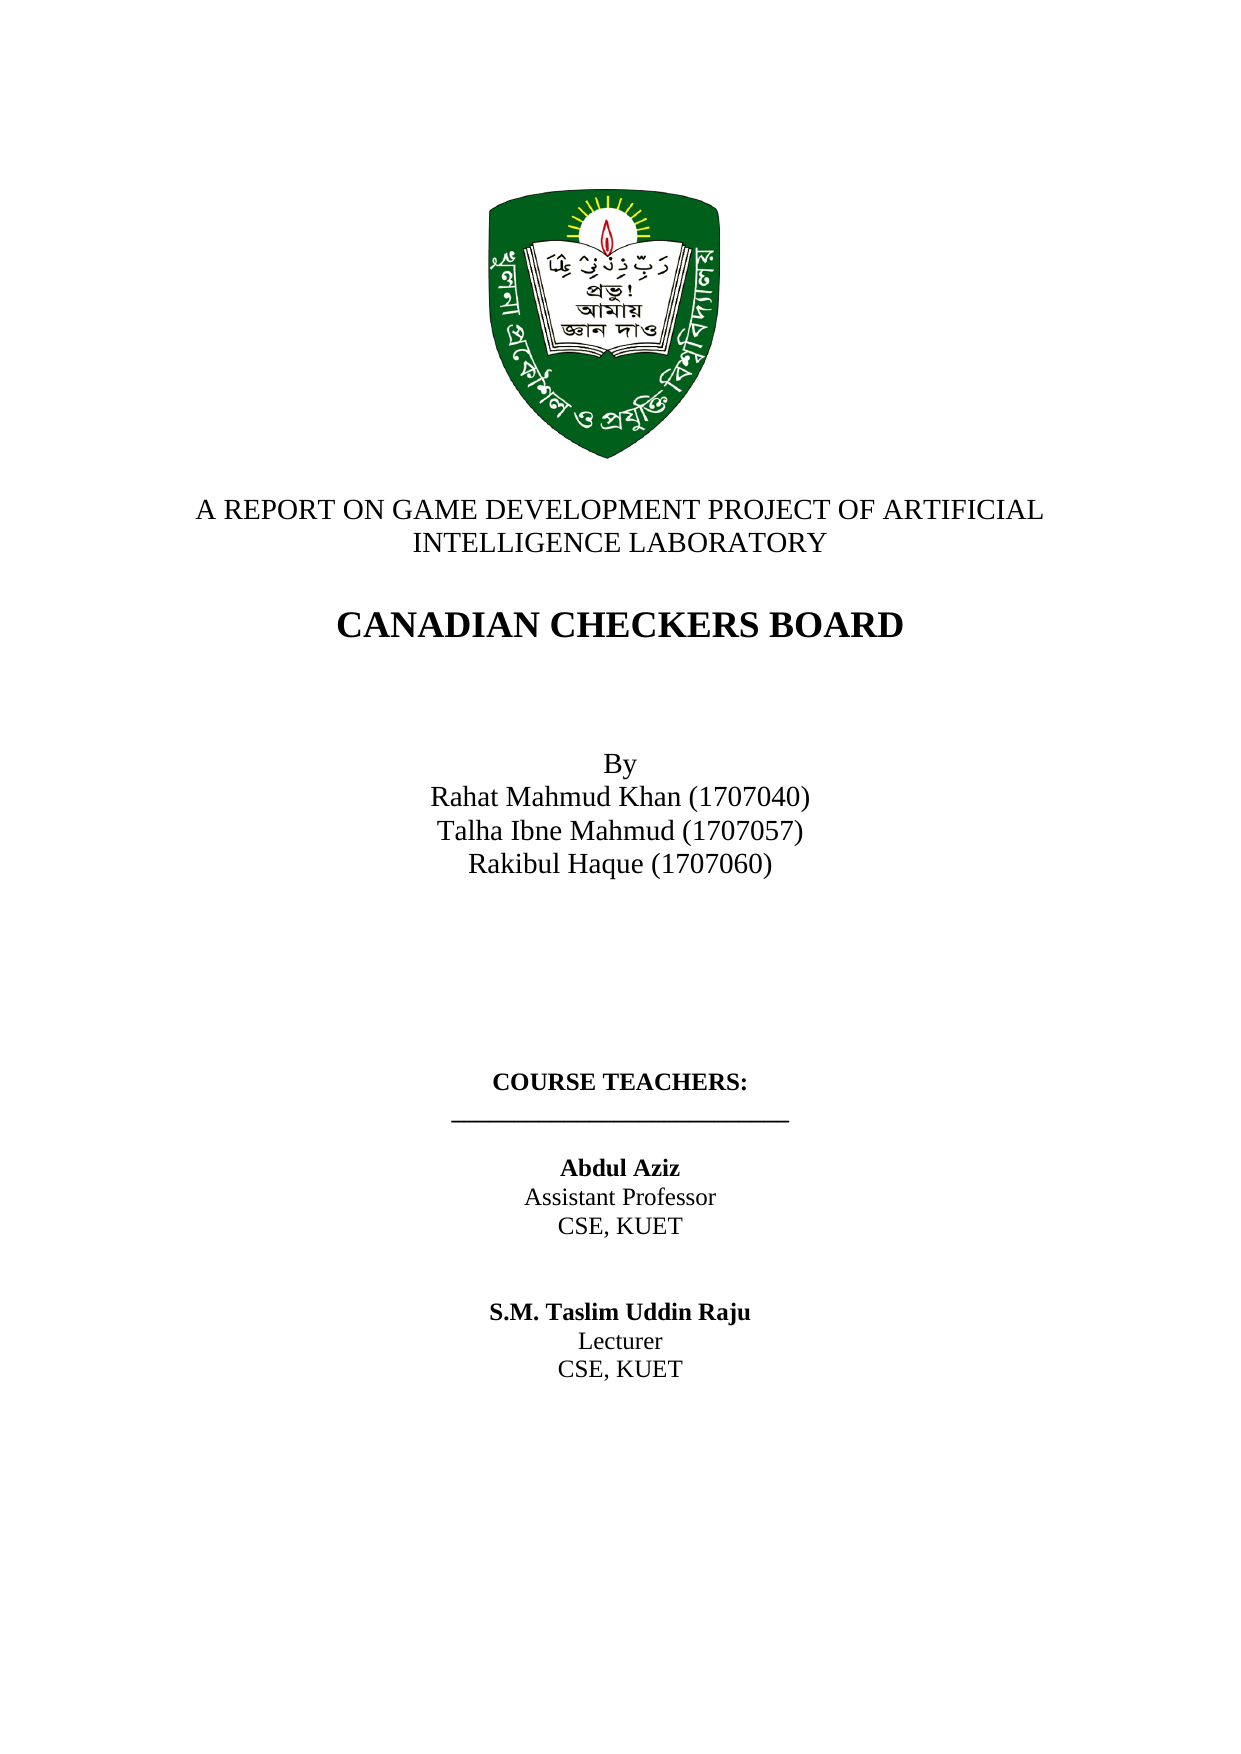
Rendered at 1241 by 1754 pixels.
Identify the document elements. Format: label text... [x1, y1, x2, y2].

text CANADIAN CHECKERS BOARD [187, 602, 1053, 645]
text Lecturer [187, 1326, 1053, 1354]
text CSE, KUET [187, 1354, 1053, 1383]
text Rakibul Haque (1707060) [187, 847, 1053, 880]
text Rahat Mahmud Khan (1707040) [187, 779, 1053, 813]
text ___________________________ [187, 1096, 1053, 1124]
text S.M. Taslim Uddin Raju [187, 1297, 1053, 1326]
picture [487, 188, 721, 459]
text Assistant Professor [187, 1182, 1053, 1211]
text Talha Ibne Mahmud (1707057) [187, 813, 1053, 847]
text By [187, 746, 1053, 779]
text Abdul Aziz [187, 1153, 1053, 1182]
text CSE, KUET [187, 1211, 1053, 1239]
text COURSE TEACHERS: [187, 1067, 1053, 1096]
text A REPORT ON GAME DEVELOPMENT PROJECT OF ARTIFICIAL INTELLIGENCE LABORATORY [187, 492, 1053, 559]
